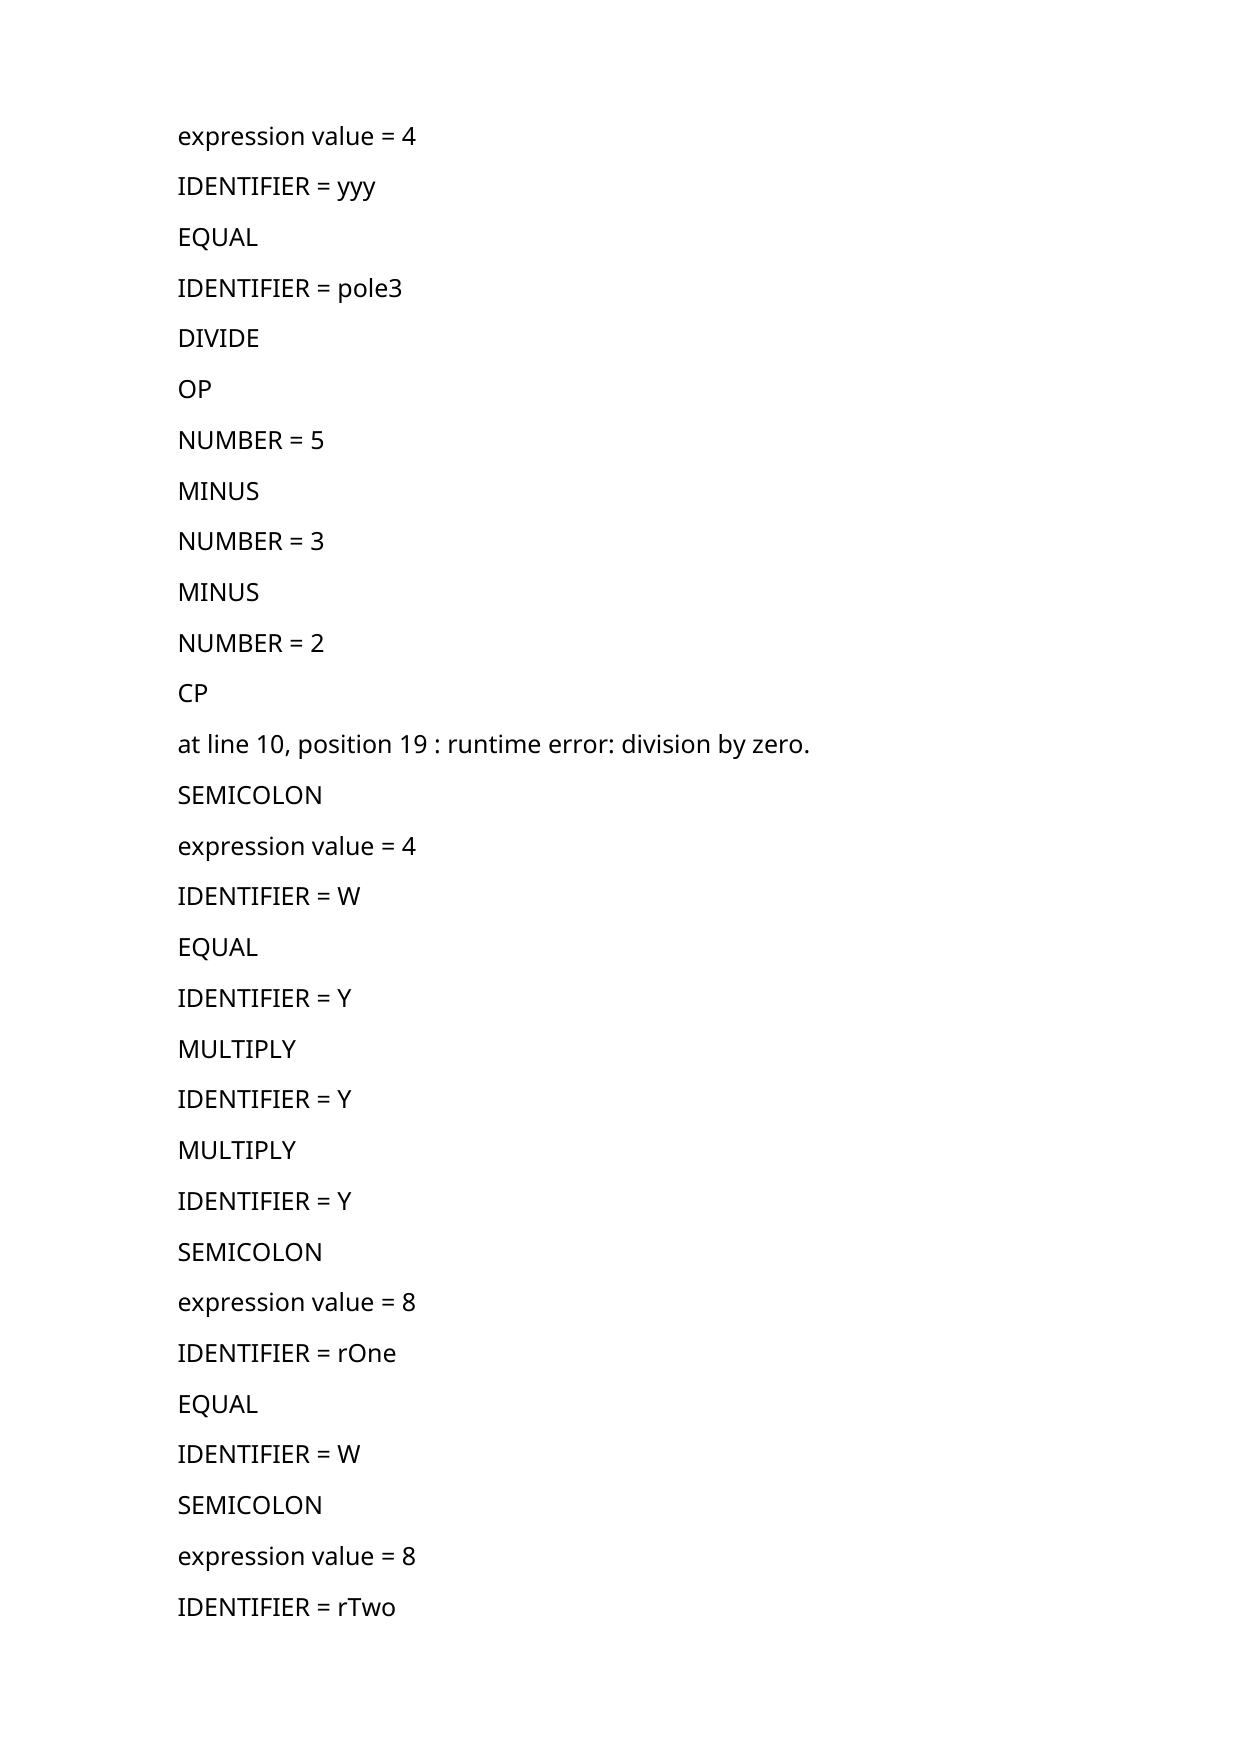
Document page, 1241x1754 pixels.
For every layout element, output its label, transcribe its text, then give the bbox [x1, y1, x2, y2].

text CP [177, 676, 1152, 710]
text NUMBER = 2 [177, 625, 1152, 659]
text expression value = 8 [177, 1538, 1152, 1573]
text IDENTIFIER = W [177, 879, 1152, 913]
text IDENTIFIER = Y [177, 1183, 1152, 1217]
text at line 10, position 19 : runtime error: division by zero. [177, 727, 1152, 761]
text SEMICOLON [177, 1234, 1152, 1268]
text IDENTIFIER = Y [177, 981, 1152, 1014]
text IDENTIFIER = rOne [177, 1336, 1152, 1370]
text IDENTIFIER = pole3 [177, 270, 1152, 304]
text IDENTIFIER = W [177, 1437, 1152, 1471]
text DIVIDE [177, 321, 1152, 355]
text IDENTIFIER = Y [177, 1082, 1152, 1116]
text MULTIPLY [177, 1031, 1152, 1065]
text expression value = 4 [177, 828, 1152, 862]
text NUMBER = 3 [177, 524, 1152, 558]
text NUMBER = 5 [177, 422, 1152, 457]
text expression value = 8 [177, 1285, 1152, 1319]
text SEMICOLON [177, 1488, 1152, 1522]
text EQUAL [177, 219, 1152, 254]
text EQUAL [177, 1386, 1152, 1420]
text OP [177, 372, 1152, 406]
text IDENTIFIER = yyy [177, 169, 1152, 203]
text SEMICOLON [177, 778, 1152, 812]
text MINUS [177, 575, 1152, 609]
text IDENTIFIER = rTwo [177, 1589, 1152, 1623]
text expression value = 4 [177, 118, 1152, 152]
text MINUS [177, 473, 1152, 507]
text EQUAL [177, 930, 1152, 964]
text MULTIPLY [177, 1133, 1152, 1167]
